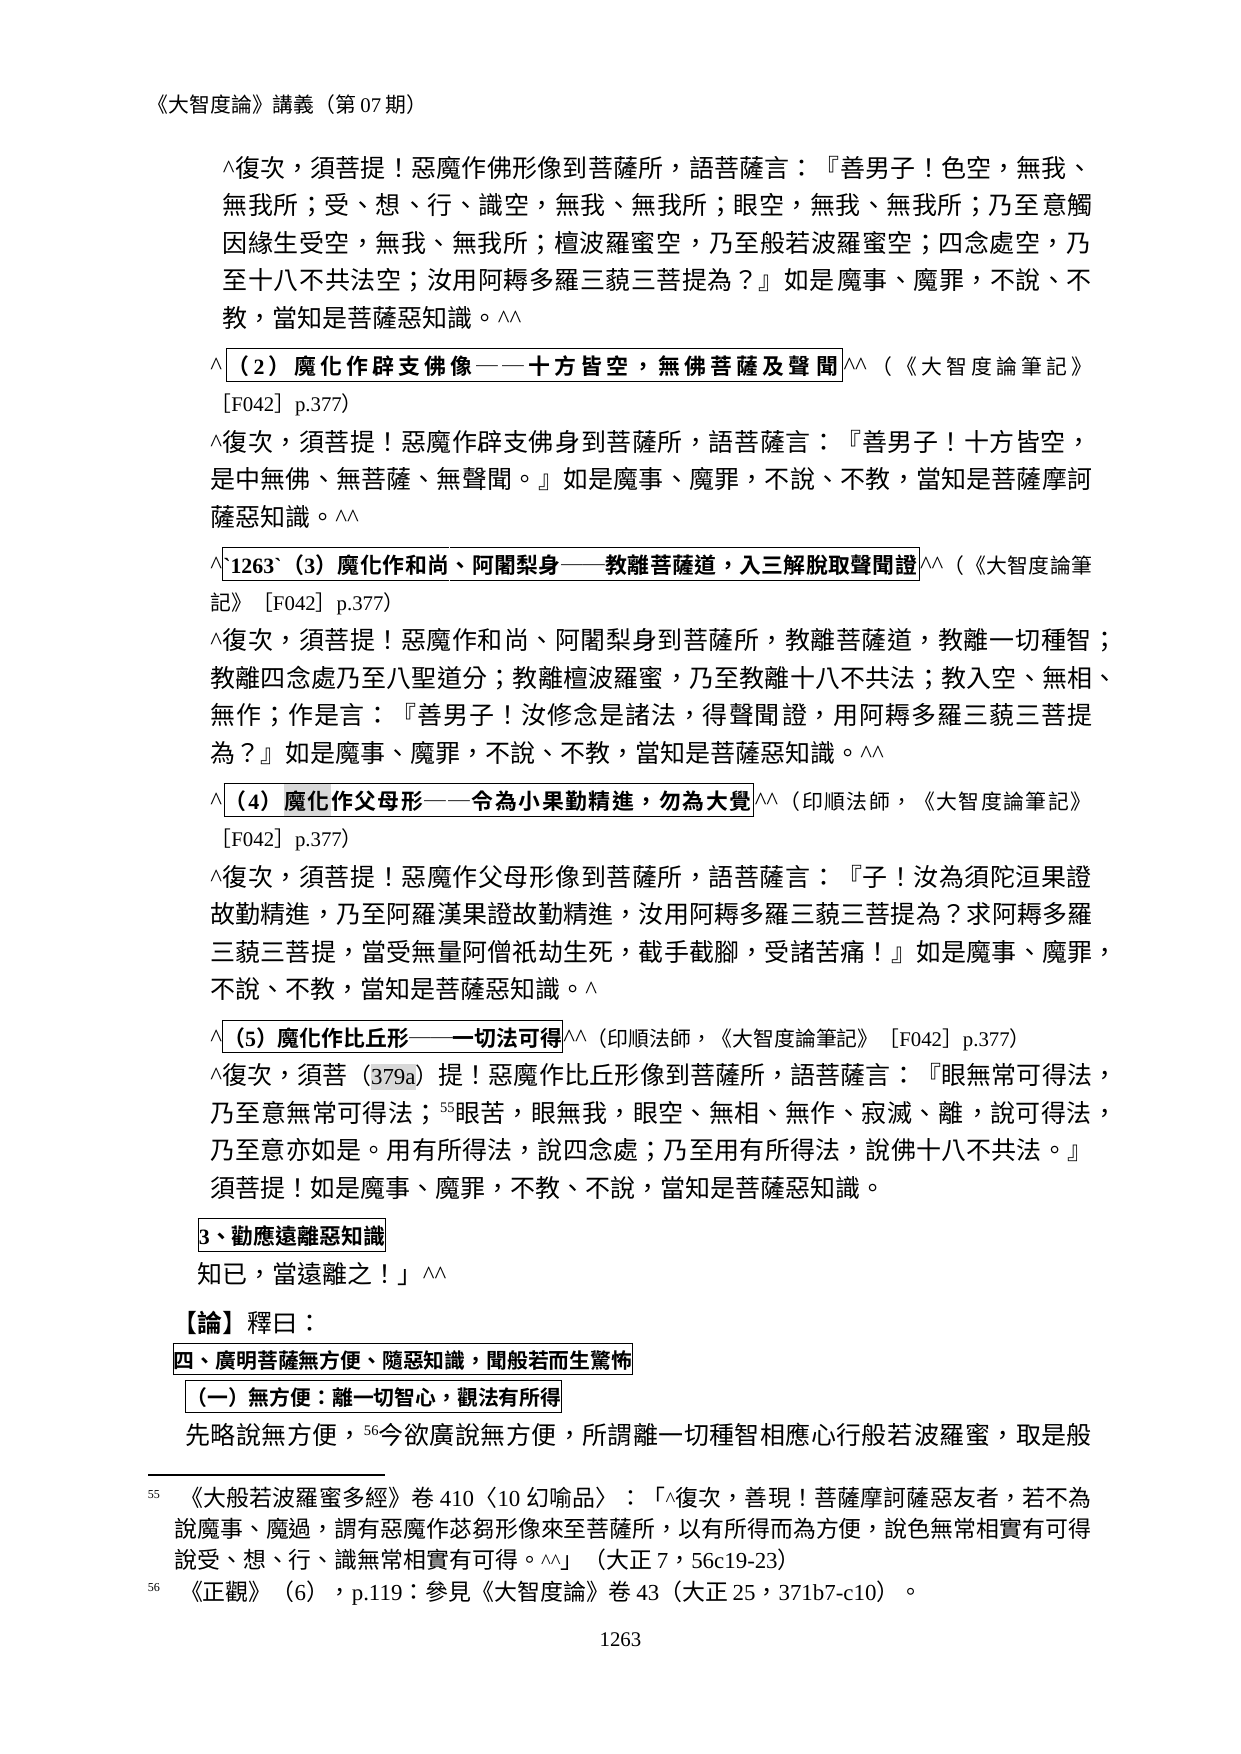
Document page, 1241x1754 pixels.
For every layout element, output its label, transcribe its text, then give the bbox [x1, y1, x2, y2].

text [185, 1415, 1092, 1453]
text ^（5）魔化作比丘形──一切法可得^^（印順法師，《大智度論筆記》［F042］p.377） [210, 1018, 1092, 1055]
text 知已，當遠離之！」^^ [198, 1254, 1092, 1291]
text 3、勸應遠離惡知識 [198, 1216, 1092, 1254]
text （一）無方便：離一切智心，觀法有所得 [185, 1378, 1092, 1415]
text ^復次，須菩提！惡魔作佛形像到菩薩所，語菩薩言：『善男子！色空，無我、無我所；受、想、行、識空，無我、無我所；眼空，無我、無我所；乃至意觸因緣生受空，無我、無我所；檀波羅蜜空，乃至般若波羅蜜空；四念處空，乃至十八不共法空；汝用阿耨多羅三藐三菩提為？』如是魔事、魔罪，不說、不教，當知是菩薩惡知識。^^ [223, 148, 1092, 335]
text ^`1263`（3）魔化作和尚、阿闍梨身──教離菩薩道，入三解脫取聲聞證^^（《大智度論筆記》［F042］p.377） [210, 545, 1092, 620]
text 【論】釋曰： [173, 1303, 1092, 1340]
text ^復次，須菩提！惡魔作辟支佛身到菩薩所，語菩薩言：『善男子！十方皆空，是中無佛、無菩薩、無聲聞。』如是魔事、魔罪，不說、不教，當知是菩薩摩訶薩惡知識。^^ [210, 421, 1092, 534]
text ^（4）魔化作父母形──令為小果勤精進，勿為大覺^^（印順法師，《大智度論筆記》［F042］p.377） [210, 781, 1092, 856]
text ^復次，須菩提！惡魔作和尚、阿闍梨身到菩薩所，教離菩薩道，教離一切種智；教離四念處乃至八聖道分；教離檀波羅蜜，乃至教離十八不共法；教入空、無相、無作；作是言：『善男子！汝修念是諸法，得聲聞證，用阿耨多羅三藐三菩提為？』如是魔事、魔罪，不說、不教，當知是菩薩惡知識。^^ [210, 620, 1092, 770]
text ^復次，須菩提！惡魔作父母形像到菩薩所，語菩薩言：『子！汝為須陀洹果證故勤精進，乃至阿羅漢果證故勤精進，汝用阿耨多羅三藐三菩提為？求阿耨多羅三藐三菩提，當受無量阿僧祇劫生死，截手截腳，受諸苦痛！』如是魔事、魔罪，不說、不教，當知是菩薩惡知識。^ [210, 856, 1092, 1006]
text ^復次，須菩（）提！惡魔作比丘形像到菩薩所，語菩薩言：『眼無常可得法，乃至意無常可得法；眼苦，眼無我，眼空、無相、無作、寂滅、離，說可得法，乃至意亦如是。用有所得法，說四念處；乃至用有所得法，說佛十八不共法。』須菩提！如是魔事、魔罪，不教、不說，當知是菩薩惡知識。 [210, 1055, 1092, 1205]
text 四、廣明菩薩無方便、隨惡知識，聞般若而生驚怖 [173, 1340, 1092, 1378]
text ^（2）魔化作辟支佛像──十方皆空，無佛菩薩及聲聞^^（《大智度論筆記》［F042］p.377） [210, 346, 1092, 421]
